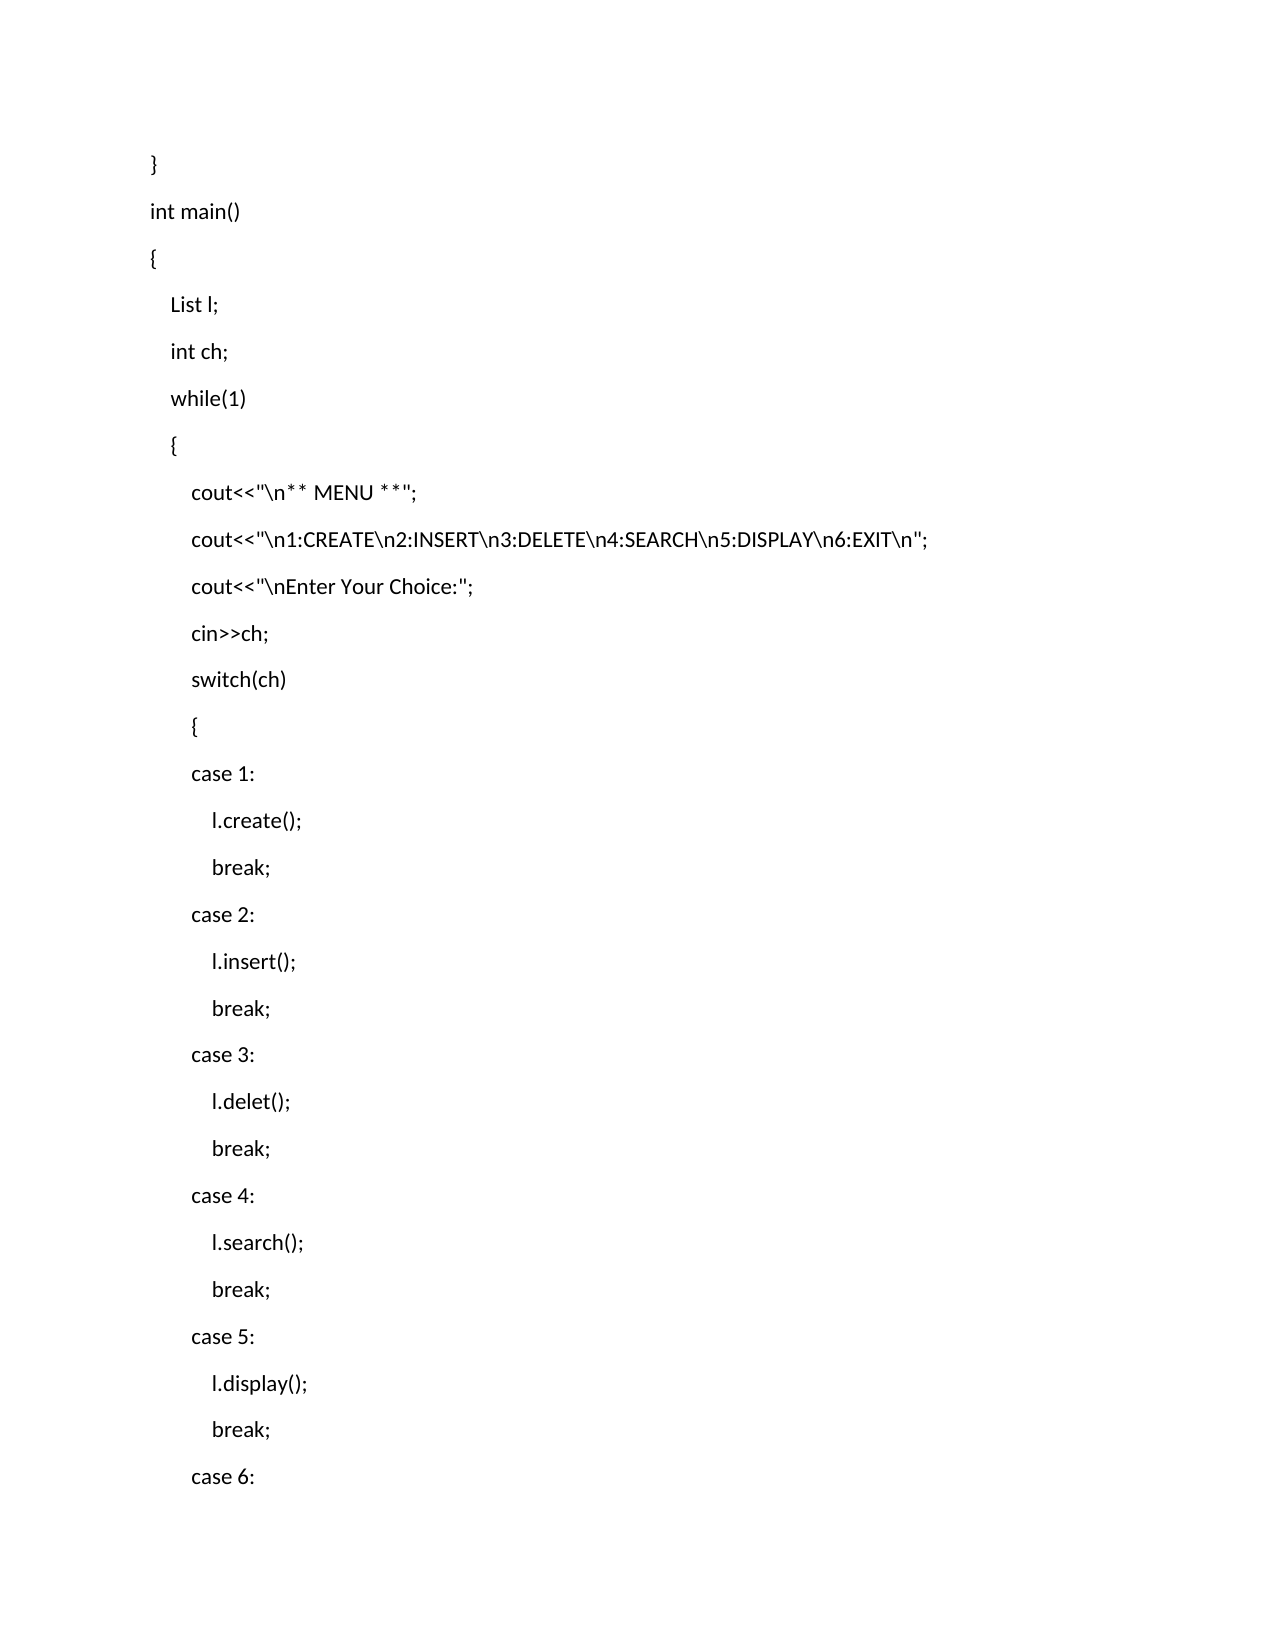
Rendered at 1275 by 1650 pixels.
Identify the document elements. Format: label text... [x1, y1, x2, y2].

text l.insert(); [150, 947, 1125, 975]
text int main() [150, 197, 1125, 225]
text switch(ch) [150, 666, 1125, 694]
text break; [150, 1134, 1125, 1162]
text break; [150, 994, 1125, 1022]
text l.display(); [150, 1369, 1125, 1397]
text break; [150, 853, 1125, 881]
text l.delet(); [150, 1087, 1125, 1116]
text l.create(); [150, 806, 1125, 834]
text { [150, 712, 1125, 741]
text while(1) [150, 384, 1125, 412]
text cout<<"\n1:CREATE\n2:INSERT\n3:DELETE\n4:SEARCH\n5:DISPLAY\n6:EXIT\n"; [150, 525, 1125, 553]
text case 2: [150, 900, 1125, 928]
text break; [150, 1416, 1125, 1444]
text case 3: [150, 1041, 1125, 1069]
text case 1: [150, 759, 1125, 787]
text { [150, 431, 1125, 459]
text break; [150, 1275, 1125, 1303]
text int ch; [150, 337, 1125, 366]
text case 6: [150, 1462, 1125, 1491]
text cin>>ch; [150, 619, 1125, 647]
text case 4: [150, 1181, 1125, 1209]
text case 5: [150, 1322, 1125, 1350]
text cout<<"\nEnter Your Choice:"; [150, 572, 1125, 600]
text l.search(); [150, 1228, 1125, 1256]
text } [150, 150, 1125, 178]
text cout<<"\n** MENU **"; [150, 478, 1125, 506]
text List l; [150, 291, 1125, 319]
text { [150, 244, 1125, 272]
